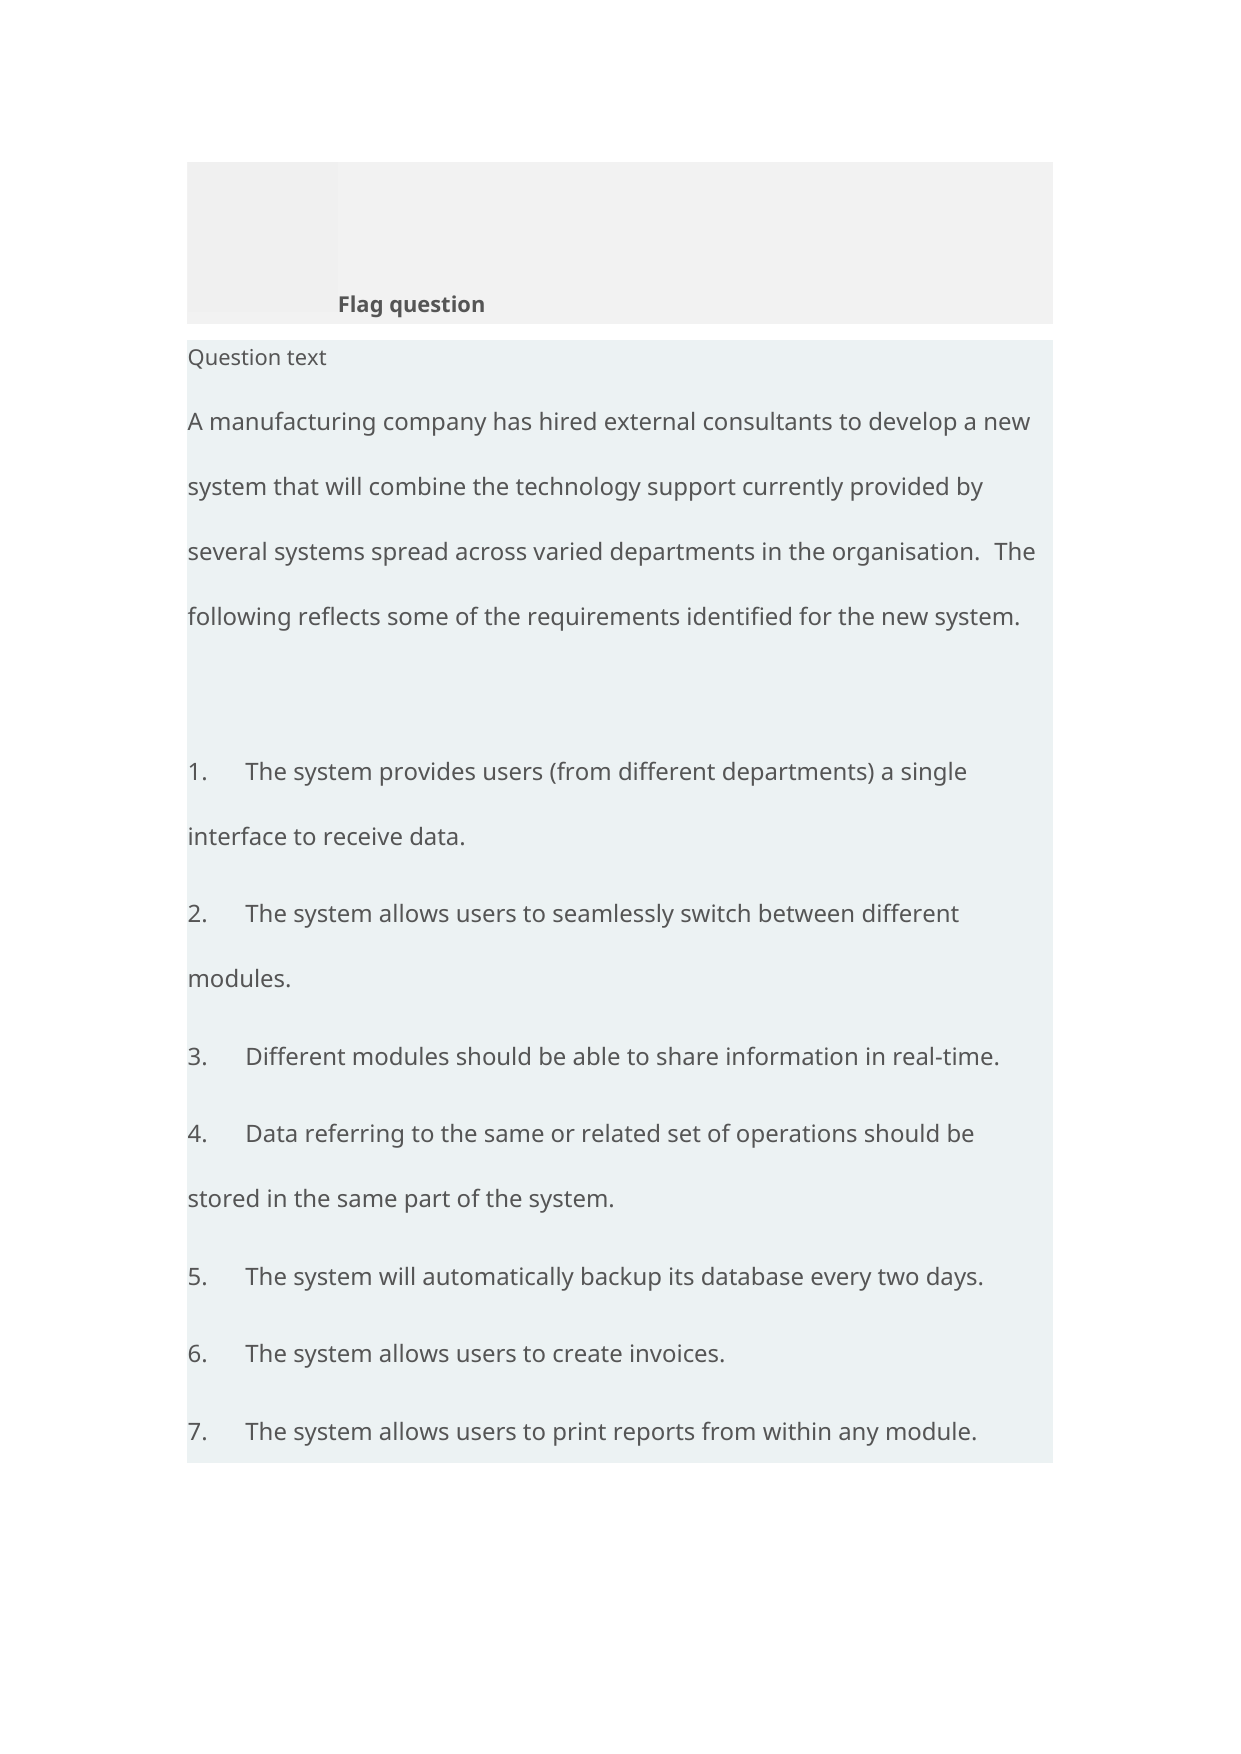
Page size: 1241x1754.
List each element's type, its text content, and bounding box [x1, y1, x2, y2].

text A manufacturing company has hired external consultants to develop a new system that will combine the technology support currently provided by several systems spread across varied departments in the organisation. The following reflects some of the requirements identified for the new system. [187, 388, 1053, 648]
text 1. The system provides users (from different departments) a single interface to receive data. [187, 738, 1053, 868]
text 5. The system will automatically backup its database every two days. [187, 1243, 1053, 1308]
text 2. The system allows users to seamlessly switch between different modules. [187, 881, 1053, 1011]
text 6. The system allows users to create invoices. [187, 1321, 1053, 1386]
text Question text [187, 340, 1053, 373]
text 3. Different modules should be able to share information in real-time. [187, 1023, 1053, 1088]
text 7. The system allows users to print reports from within any module. [187, 1398, 1053, 1463]
text Flag question [187, 162, 1053, 324]
text 4. Data referring to the same or related set of operations should be stored in the same part of the system. [187, 1101, 1053, 1231]
